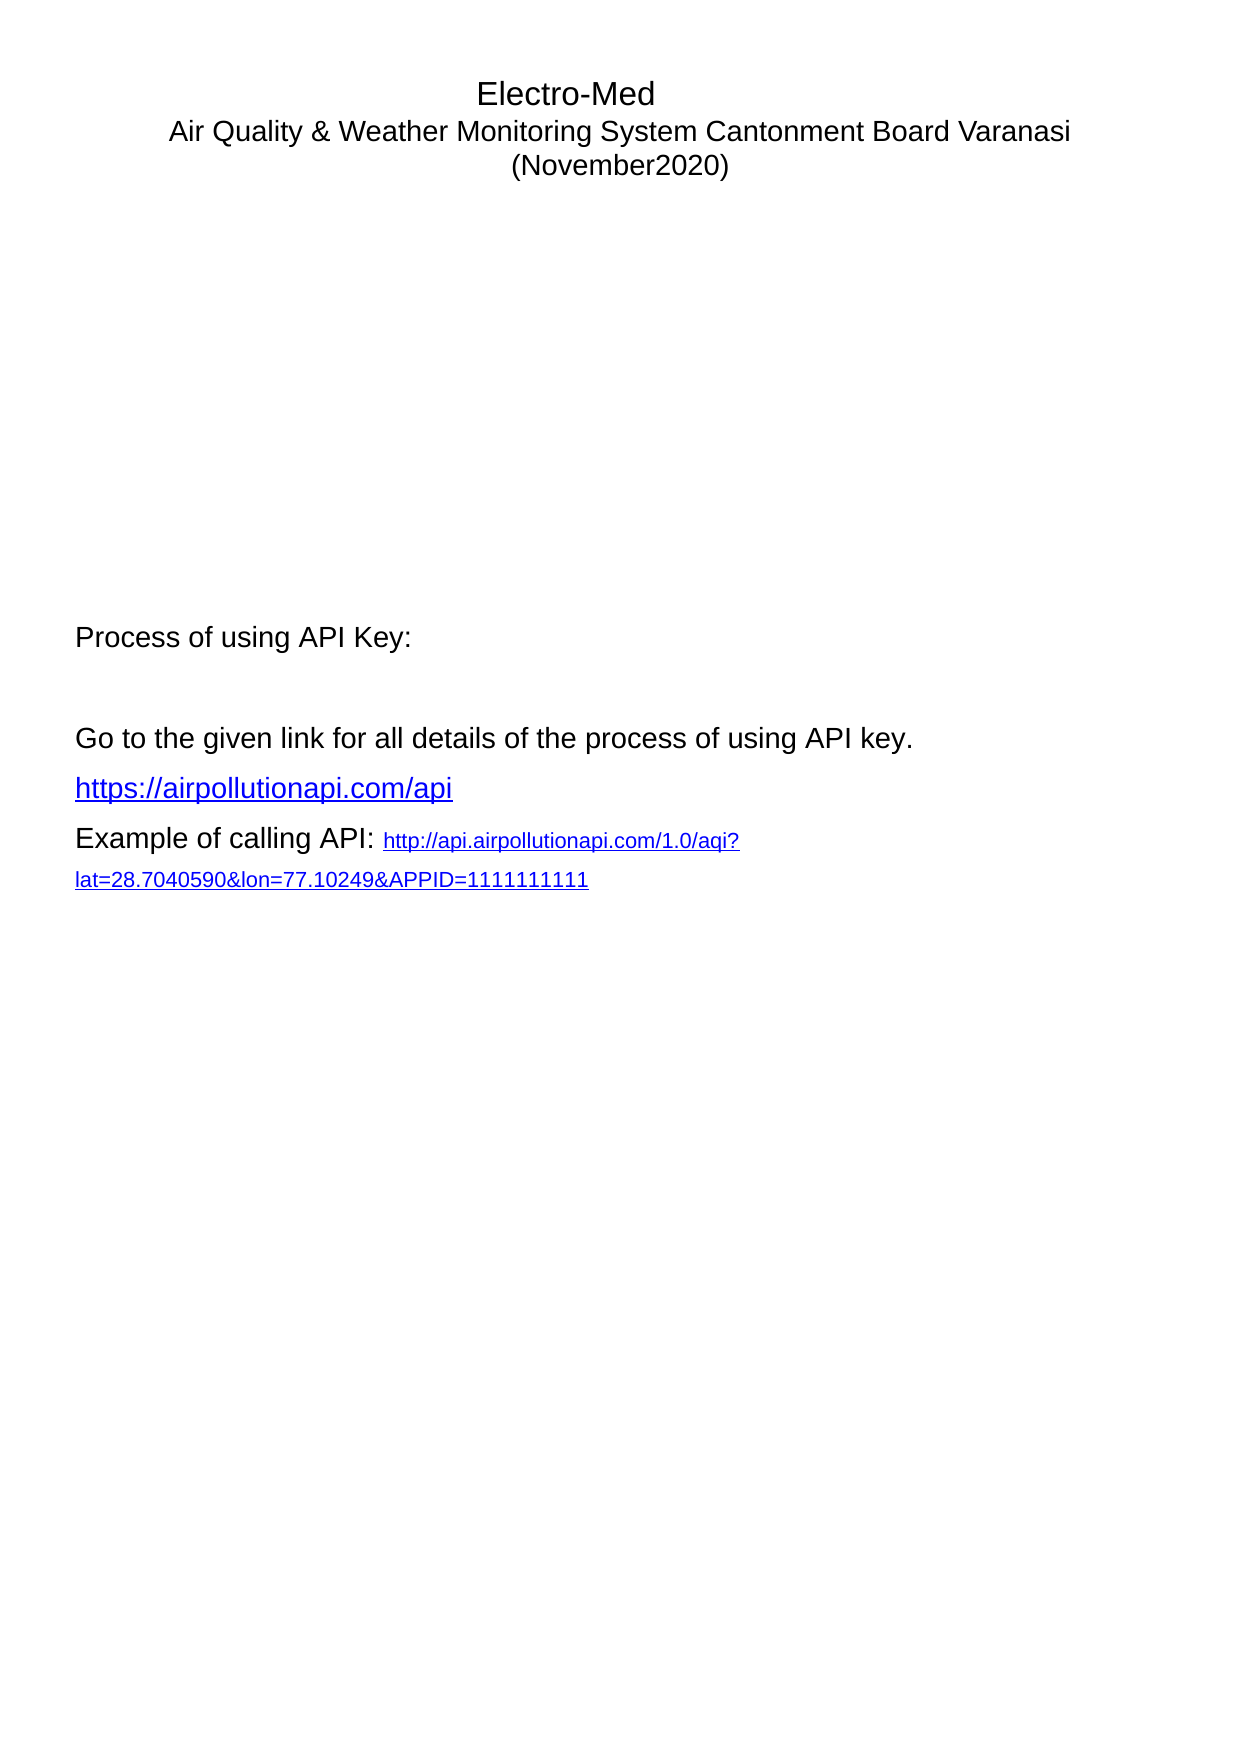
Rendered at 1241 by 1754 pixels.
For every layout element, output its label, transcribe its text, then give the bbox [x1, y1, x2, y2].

text Go to the given link for all details of the process of using API key. [75, 721, 1165, 754]
text Process of using API Key: [75, 620, 1165, 653]
text https://airpollutionapi.com/api [75, 771, 1165, 804]
text Example of calling API: http://api.airpollutionapi.com/1.0/aqi?lat=28.7040590&lon=77.10249&APPID=1111111111 [75, 821, 1165, 893]
